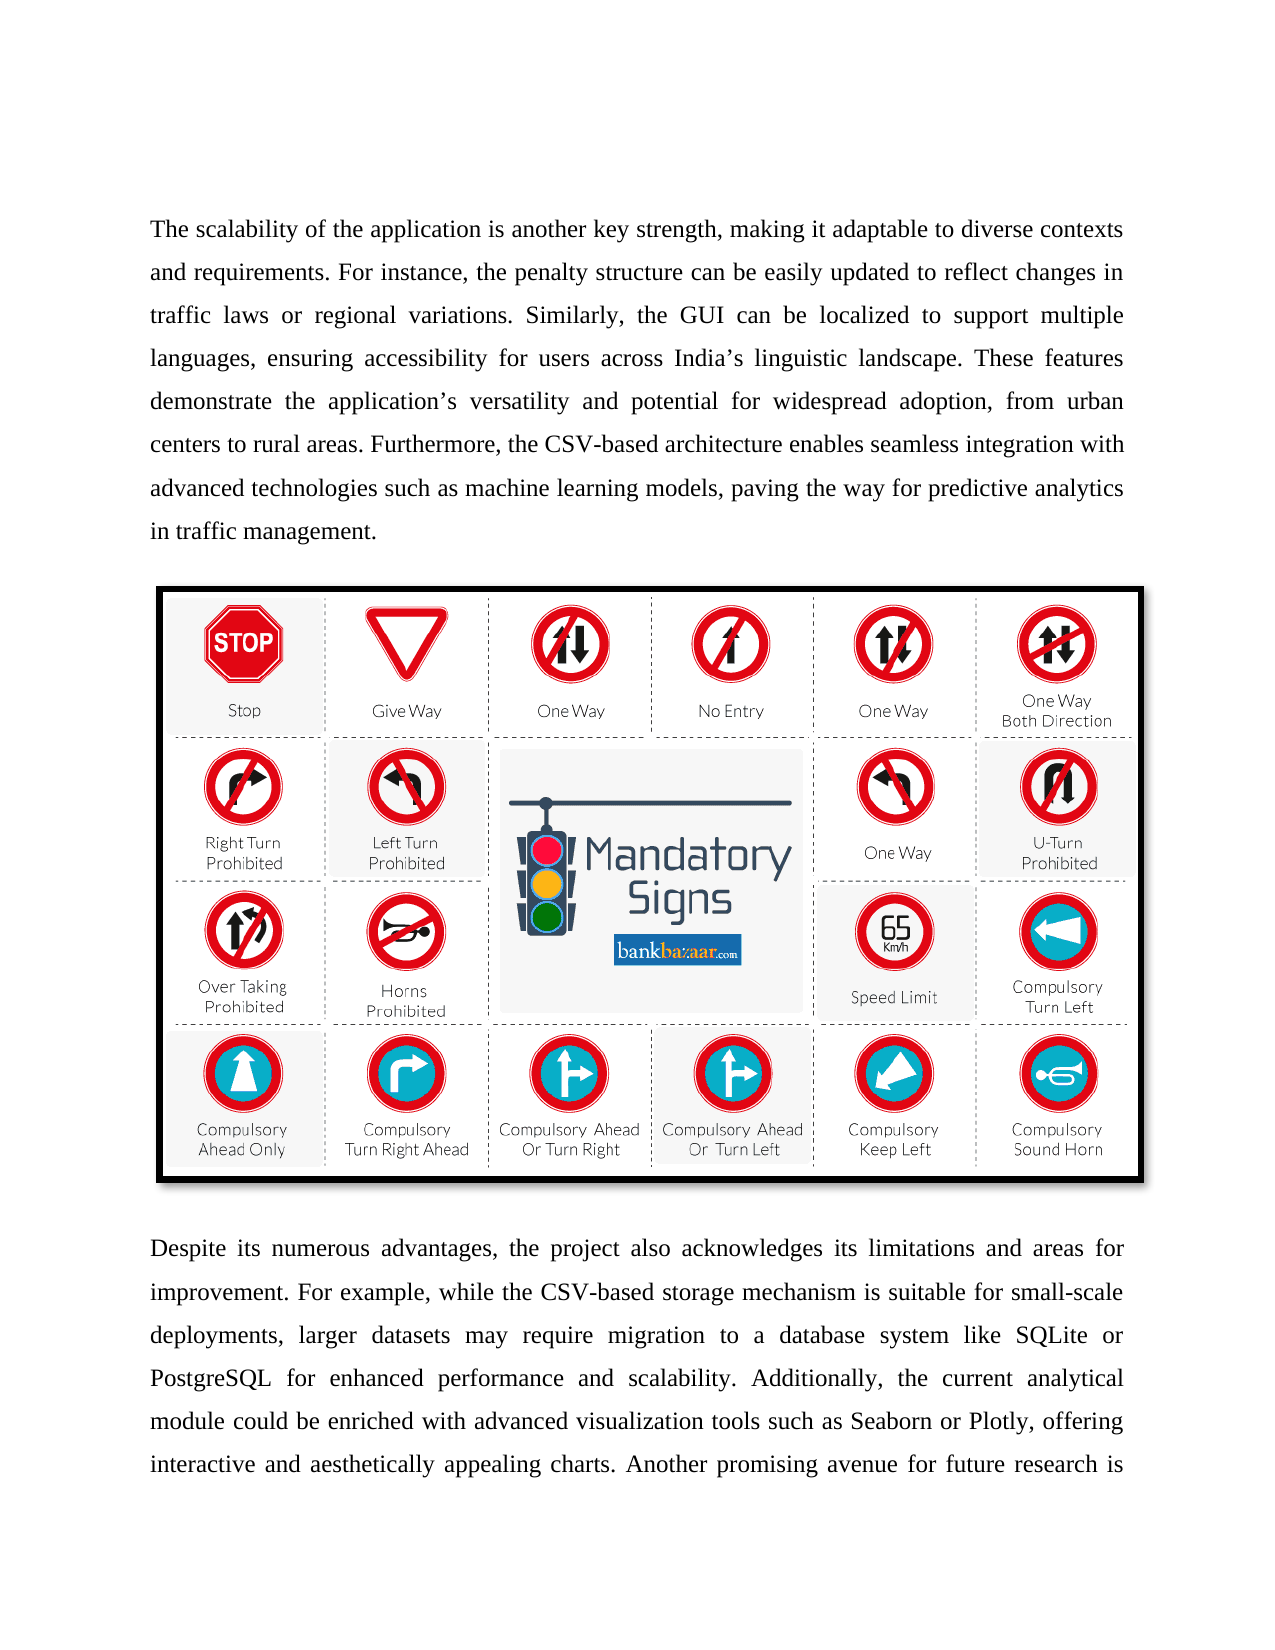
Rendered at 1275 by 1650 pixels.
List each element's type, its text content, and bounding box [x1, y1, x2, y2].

picture [163, 592, 1138, 1176]
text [150, 1233, 1125, 1478]
text The scalability of the application is another key strength, making it adaptable to diverse contexts and requirements. For instance, the penalty structure can be easily updated to reflect changes in traffic laws or regional variations. Similarly, the GUI can be localized to support multiple languages, ensuring accessibility for users across India’s linguistic landscape. These features demonstrate the application’s versatility and potential for widespread adoption, from urban centers to rural areas. Furthermore, the CSV-based architecture enables seamless integration with advanced technologies such as machine learning models, paving the way for predictive analytics in traffic management. [150, 214, 1125, 544]
